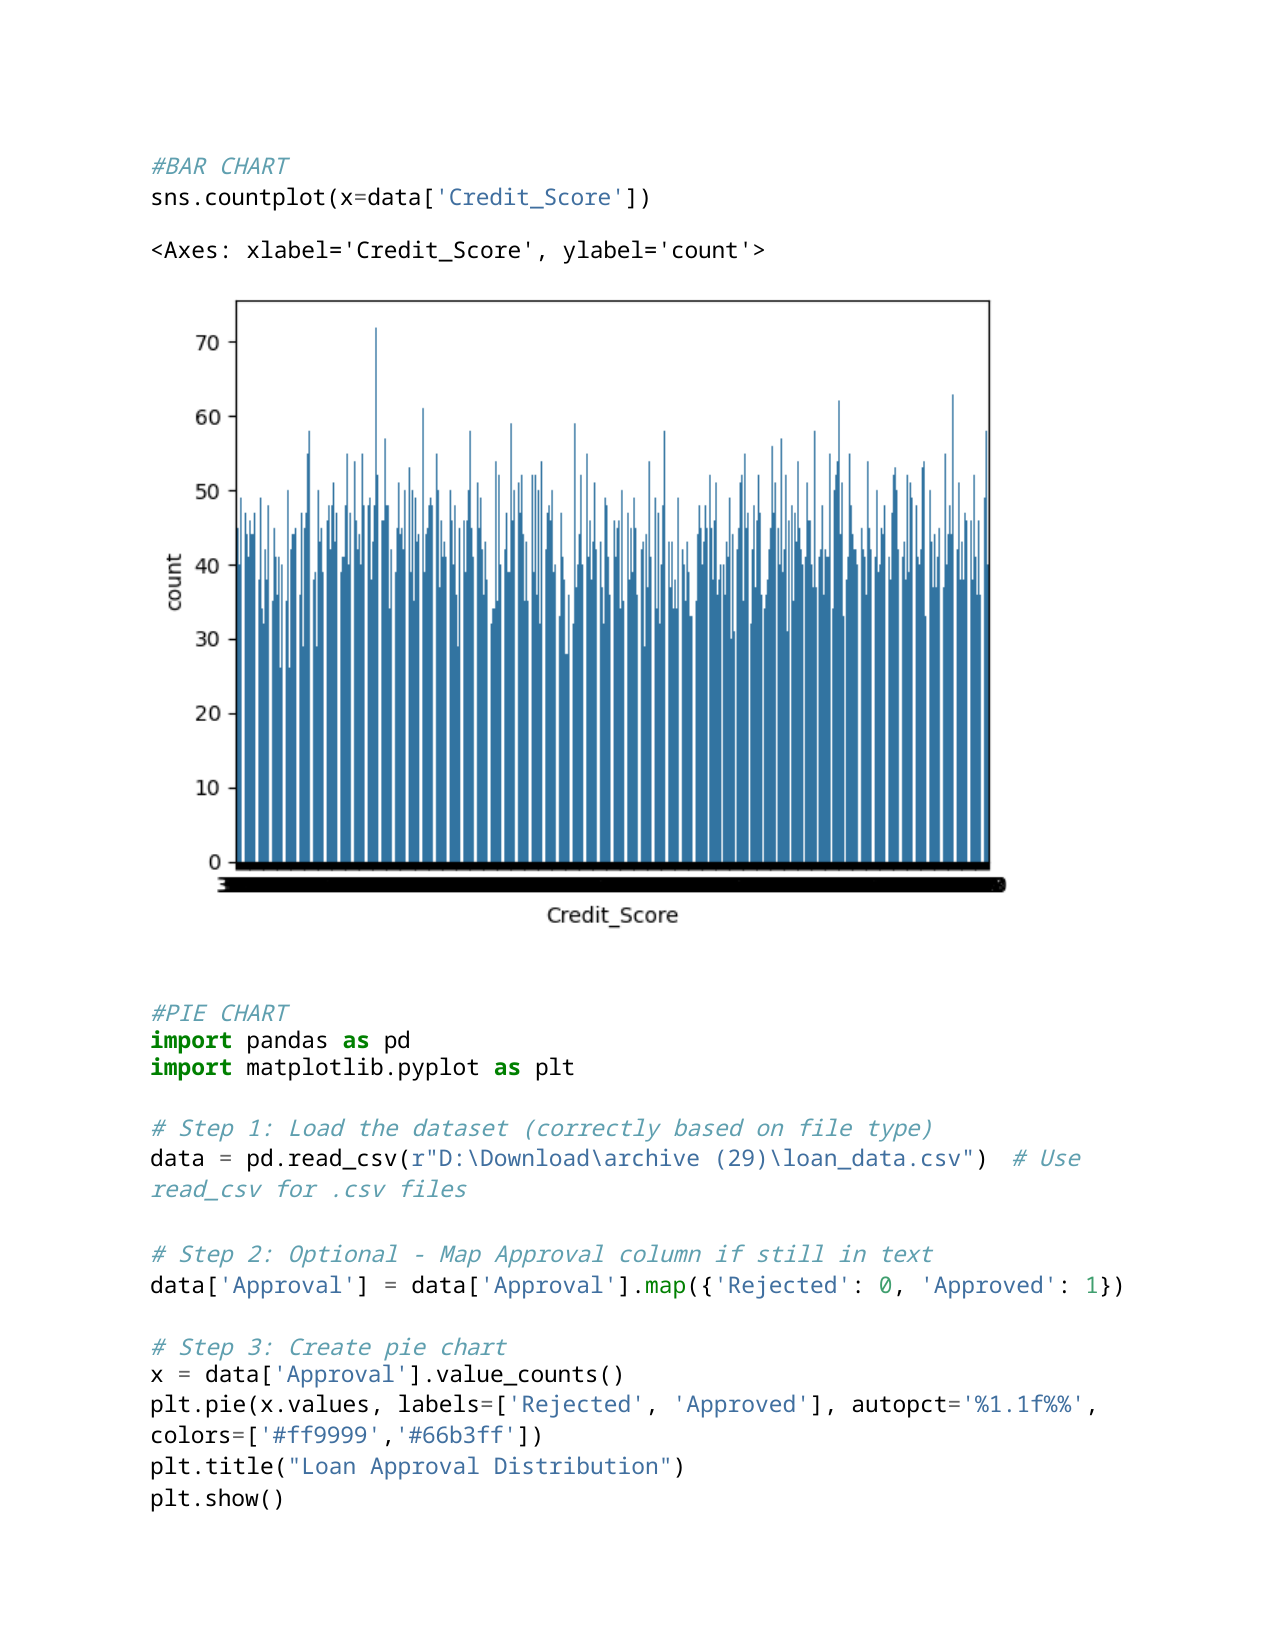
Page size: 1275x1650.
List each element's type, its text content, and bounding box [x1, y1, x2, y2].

text data = pd.read_csv(r"D:\Download\archive (29)\loan_data.csv") # Use read_csv for .csv files [150, 1141, 1119, 1204]
text #PIE CHART [150, 1001, 1162, 1027]
text #BAR CHART [150, 150, 1162, 181]
text <Axes: xlabel='Credit_Score', ylabel='count'> [150, 233, 1162, 265]
text # Step 2: Optional - Map Approval column if still in text [150, 1238, 1162, 1269]
text import pandas as pd [150, 1027, 1162, 1054]
text x = data['Approval'].value_counts() [150, 1361, 1162, 1387]
text data['Approval'] = data['Approval'].map({'Rejected': 0, 'Approved': 1}) [150, 1269, 1162, 1300]
text # Step 3: Create pie chart [150, 1334, 1162, 1361]
picture [166, 299, 1007, 929]
text import matplotlib.pyplot as plt [150, 1054, 1162, 1081]
text sns.countplot(x=data['Credit_Score']) [150, 181, 1162, 213]
text plt.title("Loan Approval Distribution") plt.show() [150, 1450, 694, 1513]
text # Step 1: Load the dataset (correctly based on file type) [150, 1115, 1162, 1141]
text plt.pie(x.values, labels=['Rejected', 'Approved'], autopct='%1.1f%%', colors=['#ff9999','#66b3ff']) [150, 1388, 1162, 1450]
